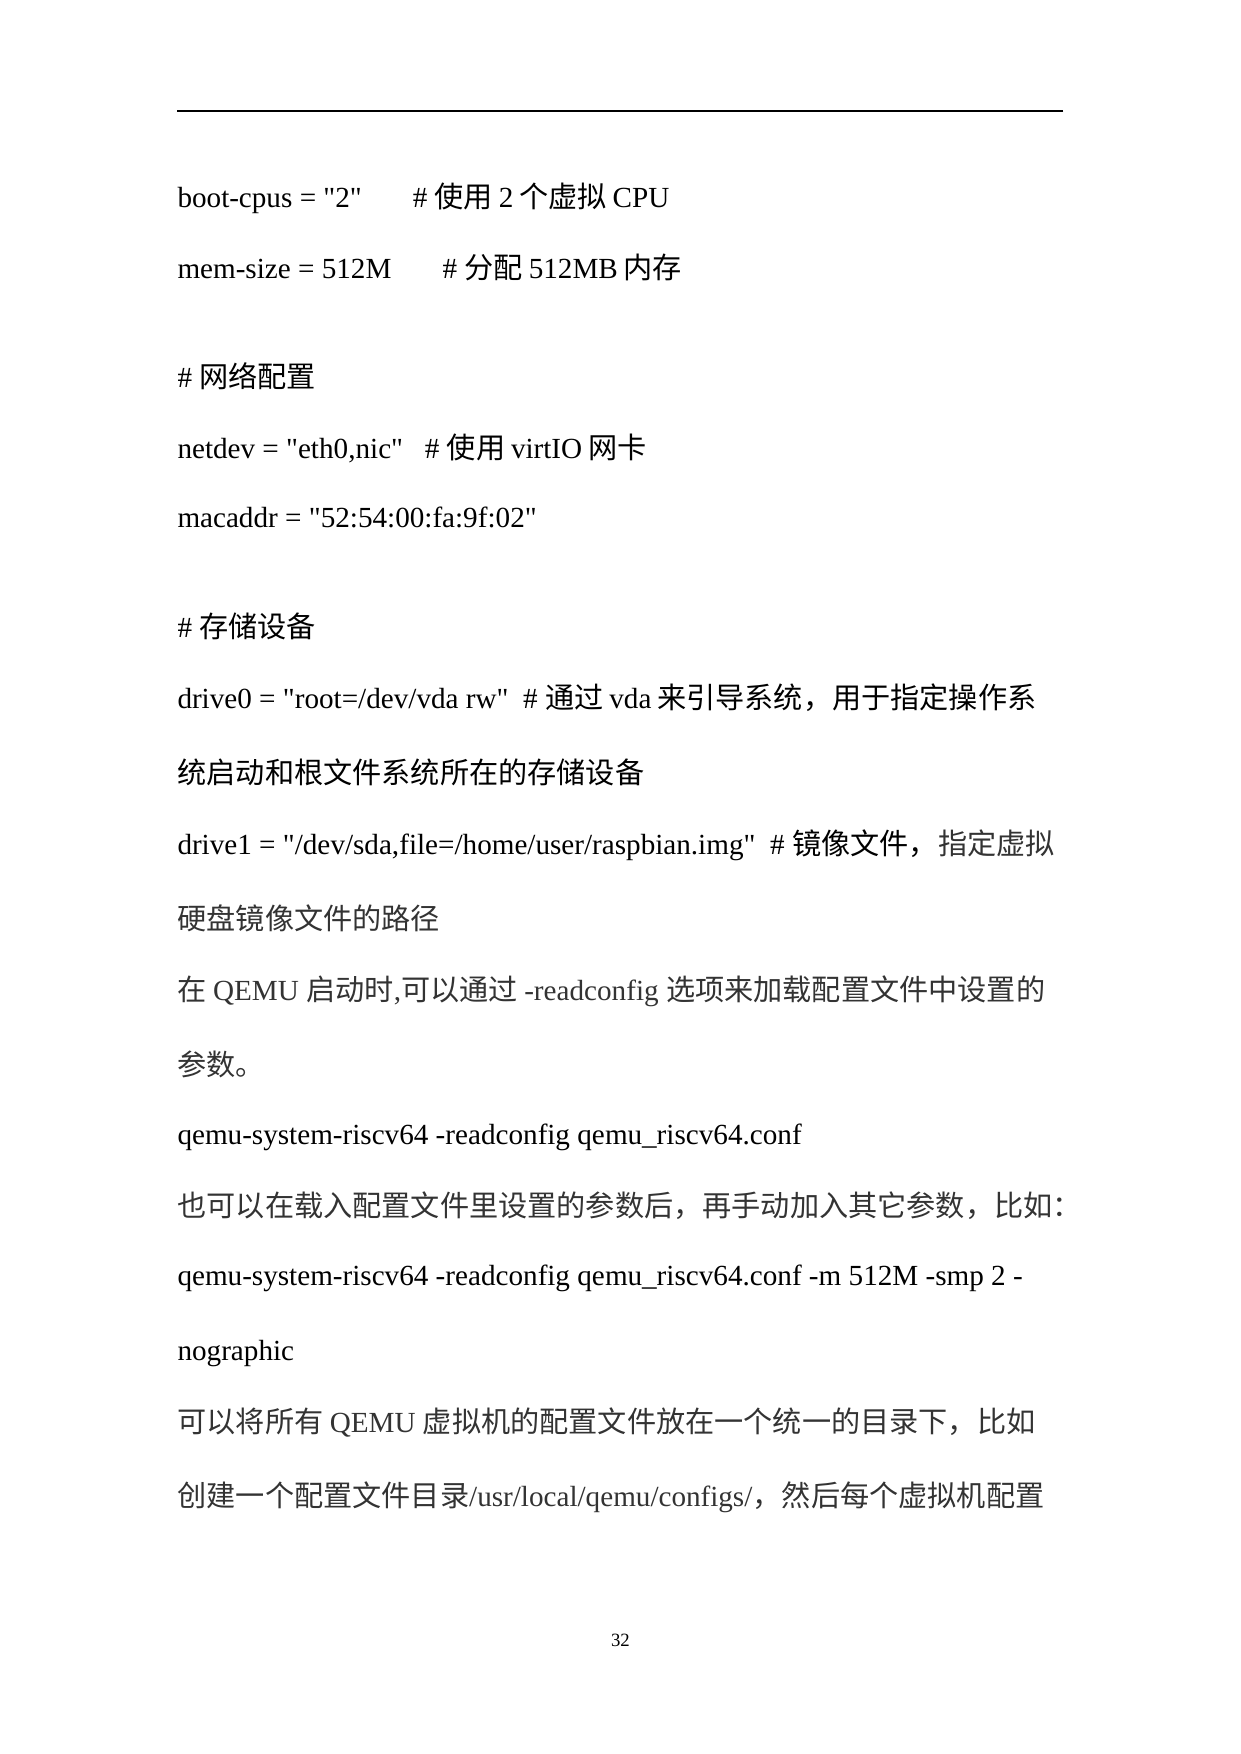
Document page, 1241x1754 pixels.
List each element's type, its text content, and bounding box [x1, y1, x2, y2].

text # 存储设备 [177, 592, 1063, 657]
text drive1 = "/dev/sda,file=/home/user/raspbian.img" # 镜像文件，指定虚拟硬盘镜像文件的路径 [177, 809, 1063, 949]
text qemu-system-riscv64 -readconfig qemu_riscv64.conf -m 512M -smp 2 -nographic [177, 1242, 1063, 1382]
text macaddr = "52:54:00:fa:9f:02" [177, 484, 1063, 549]
text # 网络配置 [177, 342, 1063, 407]
text netdev = "eth0,nic" # 使用virtIO网卡 [177, 413, 1063, 478]
text drive0 = "root=/dev/vda rw" # 通过vda来引导系统，用于指定操作系统启动和根文件系统所在的存储设备 [177, 663, 1063, 803]
text boot-cpus = "2" # 使用2个虚拟CPU [177, 162, 1063, 227]
text mem-size = 512M # 分配512MB内存 [177, 233, 1063, 298]
text 在 QEMU 启动时,可以通过 -readconfig 选项来加载配置文件中设置的参数。 [177, 955, 1063, 1095]
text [177, 1387, 1063, 1527]
text 也可以在载入配置文件里设置的参数后，再手动加入其它参数，比如： [177, 1171, 1063, 1236]
text qemu-system-riscv64 -readconfig qemu_riscv64.conf [177, 1101, 1063, 1166]
